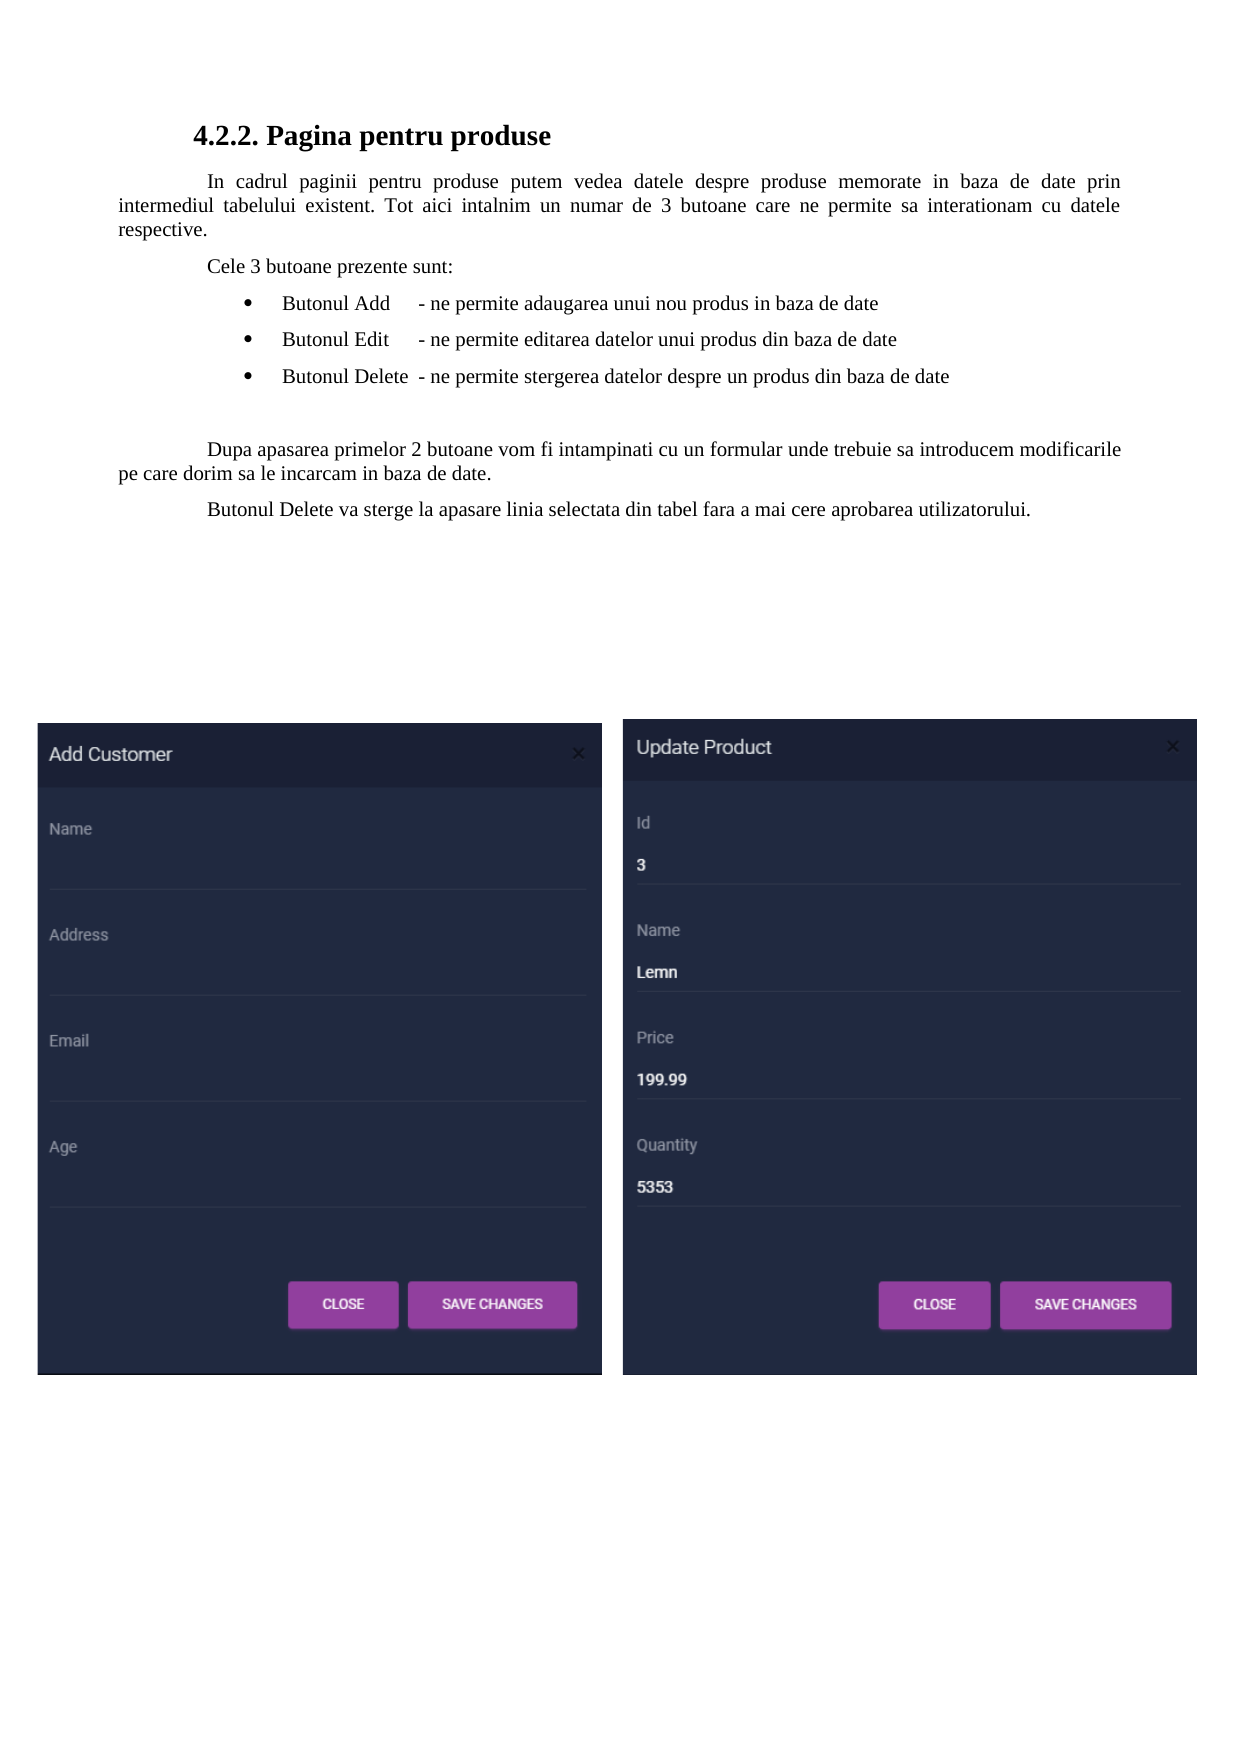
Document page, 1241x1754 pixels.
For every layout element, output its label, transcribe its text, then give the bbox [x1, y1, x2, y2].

subtitle Pagina pentru produse [193, 118, 1122, 152]
picture [621, 719, 1197, 1373]
list Butonul Edit - ne permite editarea datelor unui produs din baza de date [244, 327, 1122, 351]
text Cele 3 butoane prezente sunt: [118, 254, 1122, 278]
list Butonul Add - ne permite adaugarea unui nou produs in baza de date [244, 290, 1122, 314]
list Butonul Delete - ne permite stergerea datelor despre un produs din baza de date [244, 363, 1122, 388]
text In cadrul paginii pentru produse putem vedea datele despre produse memorate in baza de date prin intermediul tabelului existent. Tot aici intalnim un numar de 3 butoane care ne permite sa interationam cu datele respective. [118, 169, 1122, 241]
text Butonul Delete va sterge la apasare linia selectata din tabel fara a mai cere aprobarea utilizatorului. [118, 497, 1122, 521]
picture [36, 723, 602, 1373]
